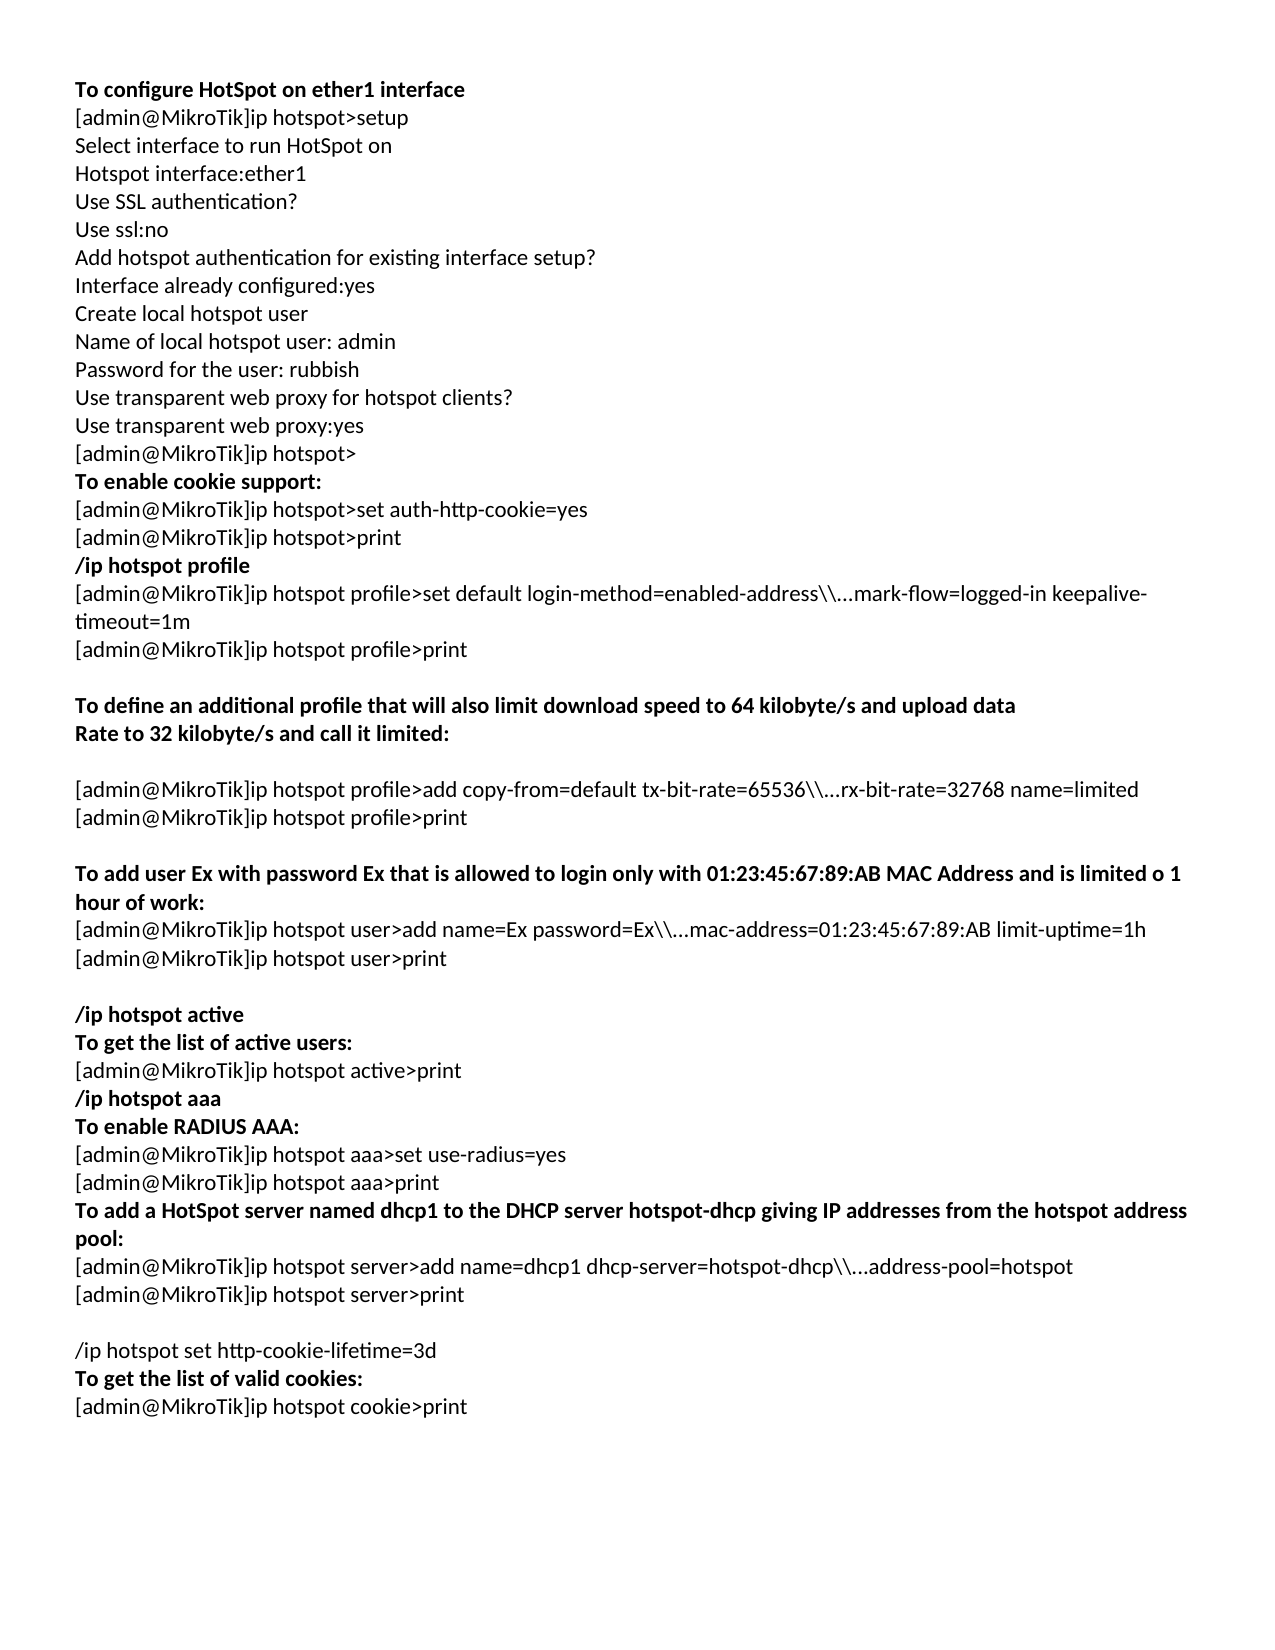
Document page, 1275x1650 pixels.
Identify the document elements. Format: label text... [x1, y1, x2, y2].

text /ip hotspot active [75, 1000, 1200, 1028]
text [admin@MikroTik]ip hotspot> [75, 439, 1200, 467]
text Interface already configured:yes [75, 271, 1200, 299]
text [admin@MikroTik]ip hotspot server>print [75, 1280, 1200, 1308]
text /ip hotspot set http-cookie-lifetime=3d [75, 1336, 1200, 1364]
text [admin@MikroTik]ip hotspot user>print [75, 944, 1200, 972]
text Name of local hotspot user: admin [75, 327, 1200, 355]
text Create local hotspot user [75, 299, 1200, 327]
text To enable RADIUS AAA: [75, 1112, 1200, 1140]
text To get the list of valid cookies: [75, 1364, 1200, 1392]
text [admin@MikroTik]ip hotspot profile>print [75, 803, 1200, 832]
text [admin@MikroTik]ip hotspot active>print [75, 1056, 1200, 1084]
text [admin@MikroTik]ip hotspot>set auth-http-cookie=yes [75, 495, 1200, 523]
text [admin@MikroTik]ip hotspot cookie>print [75, 1392, 1200, 1420]
text Use ssl:no [75, 215, 1200, 243]
text To enable cookie support: [75, 467, 1200, 495]
text To configure HotSpot on ether1 interface [75, 75, 1200, 103]
text Password for the user: rubbish [75, 355, 1200, 383]
text [admin@MikroTik]ip hotspot profile>set default login-method=enabled-address\\...mark-flow=logged-in keepalive-timeout=1m [75, 579, 1200, 635]
text [admin@MikroTik]ip hotspot profile>print [75, 635, 1200, 663]
text Select interface to run HotSpot on [75, 131, 1200, 159]
text Hotspot interface:ether1 [75, 159, 1200, 187]
text Use SSL authentication? [75, 187, 1200, 215]
text [admin@MikroTik]ip hotspot>setup [75, 103, 1200, 131]
text /ip hotspot profile [75, 551, 1200, 579]
text [admin@MikroTik]ip hotspot server>add name=dhcp1 dhcp-server=hotspot-dhcp\\...address-pool=hotspot [75, 1252, 1200, 1280]
text Use transparent web proxy:yes [75, 411, 1200, 439]
text Add hotspot authentication for existing interface setup? [75, 243, 1200, 271]
text [admin@MikroTik]ip hotspot aaa>set use-radius=yes [75, 1140, 1200, 1168]
text To define an additional profile that will also limit download speed to 64 kilobyte/s and upload data [75, 691, 1200, 719]
text To add user Ex with password Ex that is allowed to login only with 01:23:45:67:89:AB MAC Address and is limited o 1 hour of work: [75, 859, 1200, 916]
text To get the list of active users: [75, 1028, 1200, 1056]
text To add a HotSpot server named dhcp1 to the DHCP server hotspot-dhcp giving IP addresses from the hotspot address pool: [75, 1196, 1200, 1252]
text /ip hotspot aaa [75, 1084, 1200, 1112]
text [admin@MikroTik]ip hotspot user>add name=Ex password=Ex\\...mac-address=01:23:45:67:89:AB limit-uptime=1h [75, 916, 1200, 944]
text [admin@MikroTik]ip hotspot profile>add copy-from=default tx-bit-rate=65536\\...rx-bit-rate=32768 name=limited [75, 776, 1200, 803]
text [admin@MikroTik]ip hotspot aaa>print [75, 1168, 1200, 1196]
text [admin@MikroTik]ip hotspot>print [75, 523, 1200, 551]
text Use transparent web proxy for hotspot clients? [75, 383, 1200, 411]
text Rate to 32 kilobyte/s and call it limited: [75, 719, 1200, 747]
